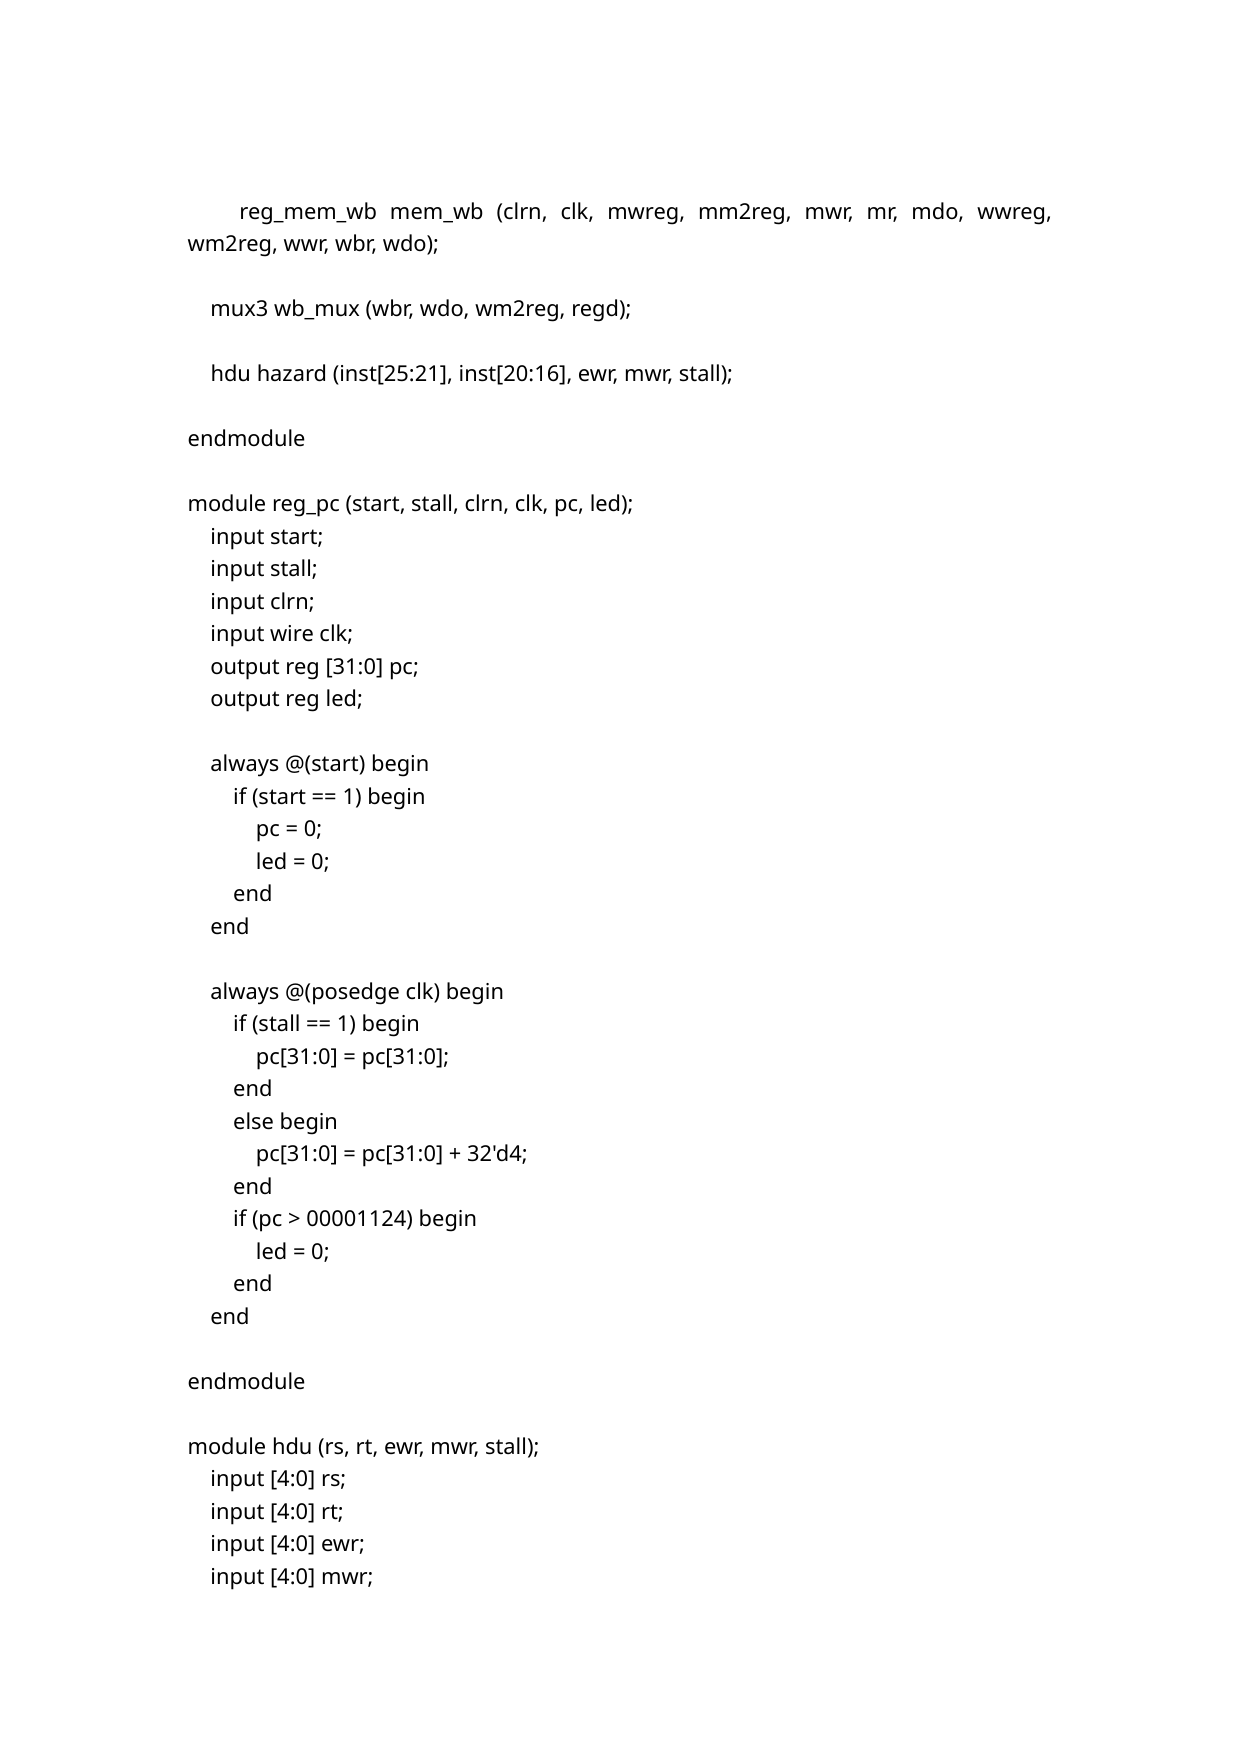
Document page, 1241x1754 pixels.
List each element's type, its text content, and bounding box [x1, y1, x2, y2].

text endmodule [187, 422, 1053, 454]
text hdu hazard (inst[25:21], inst[20:16], ewr, mwr, stall); [187, 357, 1053, 389]
text input [4:0] mwr; [187, 1559, 1053, 1592]
text pc = 0; [187, 812, 1053, 844]
text pc[31:0] = pc[31:0]; [187, 1039, 1053, 1072]
text pc[31:0] = pc[31:0] + 32'd4; [187, 1137, 1053, 1169]
text end [187, 1169, 1053, 1202]
text led = 0; [187, 844, 1053, 877]
text input wire clk; [187, 617, 1053, 649]
text end [187, 1267, 1053, 1299]
text if (pc > 00001124) begin [187, 1202, 1053, 1234]
text end [187, 909, 1053, 942]
text input clrn; [187, 584, 1053, 617]
text input [4:0] ewr; [187, 1527, 1053, 1559]
text output reg [31:0] pc; [187, 649, 1053, 682]
text input [4:0] rs; [187, 1462, 1053, 1494]
text else begin [187, 1104, 1053, 1137]
text mux3 wb_mux (wbr, wdo, wm2reg, regd); [187, 292, 1053, 324]
text reg_mem_wb mem_wb (clrn, clk, mwreg, mm2reg, mwr, mr, mdo, wwreg, wm2reg, wwr, wbr, wdo); [187, 194, 1053, 259]
text always @(posedge clk) begin [187, 974, 1053, 1007]
text input start; [187, 519, 1053, 552]
text if (stall == 1) begin [187, 1007, 1053, 1039]
text module hdu (rs, rt, ewr, mwr, stall); [187, 1429, 1053, 1462]
text input [4:0] rt; [187, 1494, 1053, 1527]
text end [187, 1299, 1053, 1332]
text end [187, 1072, 1053, 1104]
text output reg led; [187, 682, 1053, 714]
text input stall; [187, 552, 1053, 584]
text endmodule [187, 1364, 1053, 1397]
text if (start == 1) begin [187, 779, 1053, 812]
text end [187, 877, 1053, 909]
text led = 0; [187, 1234, 1053, 1267]
text module reg_pc (start, stall, clrn, clk, pc, led); [187, 487, 1053, 519]
text always @(start) begin [187, 747, 1053, 779]
